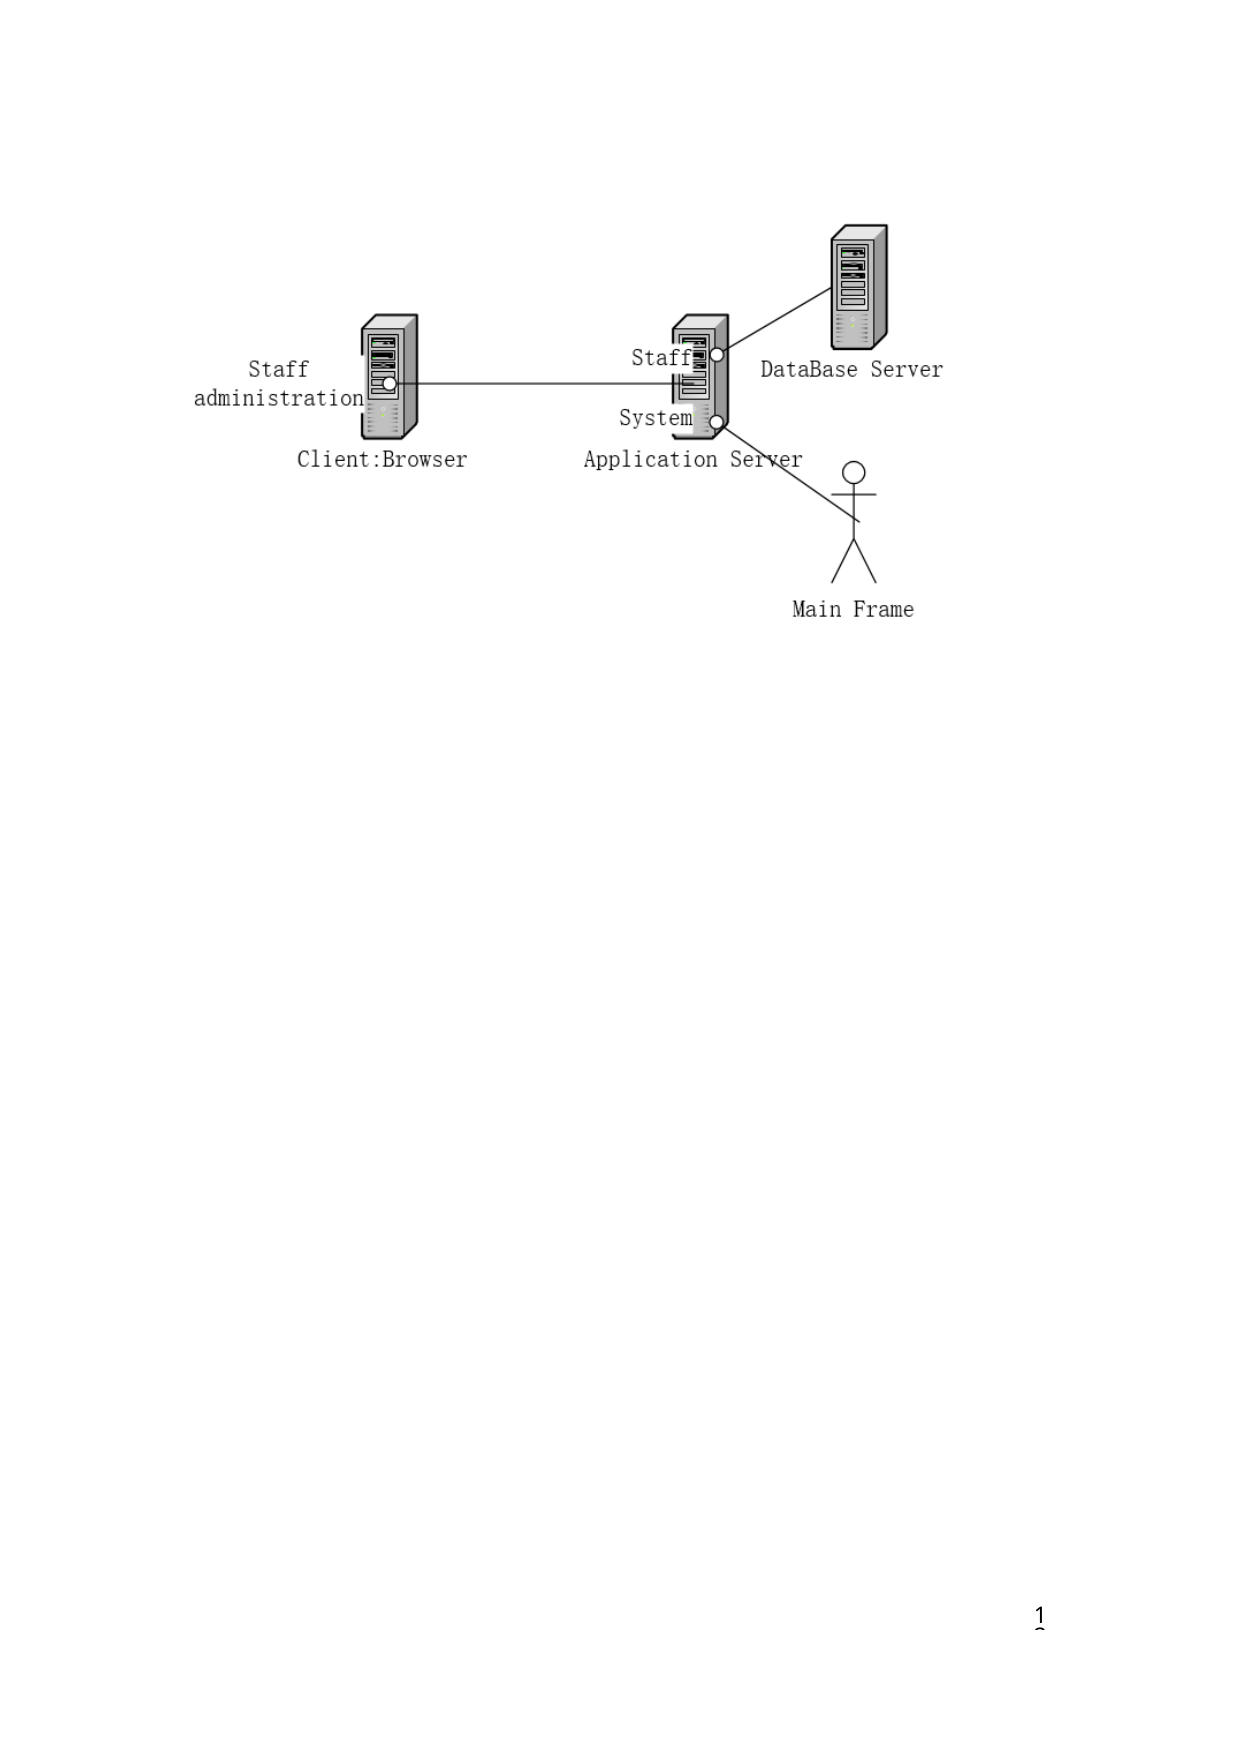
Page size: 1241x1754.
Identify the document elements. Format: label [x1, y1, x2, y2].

picture [187, 162, 1038, 686]
